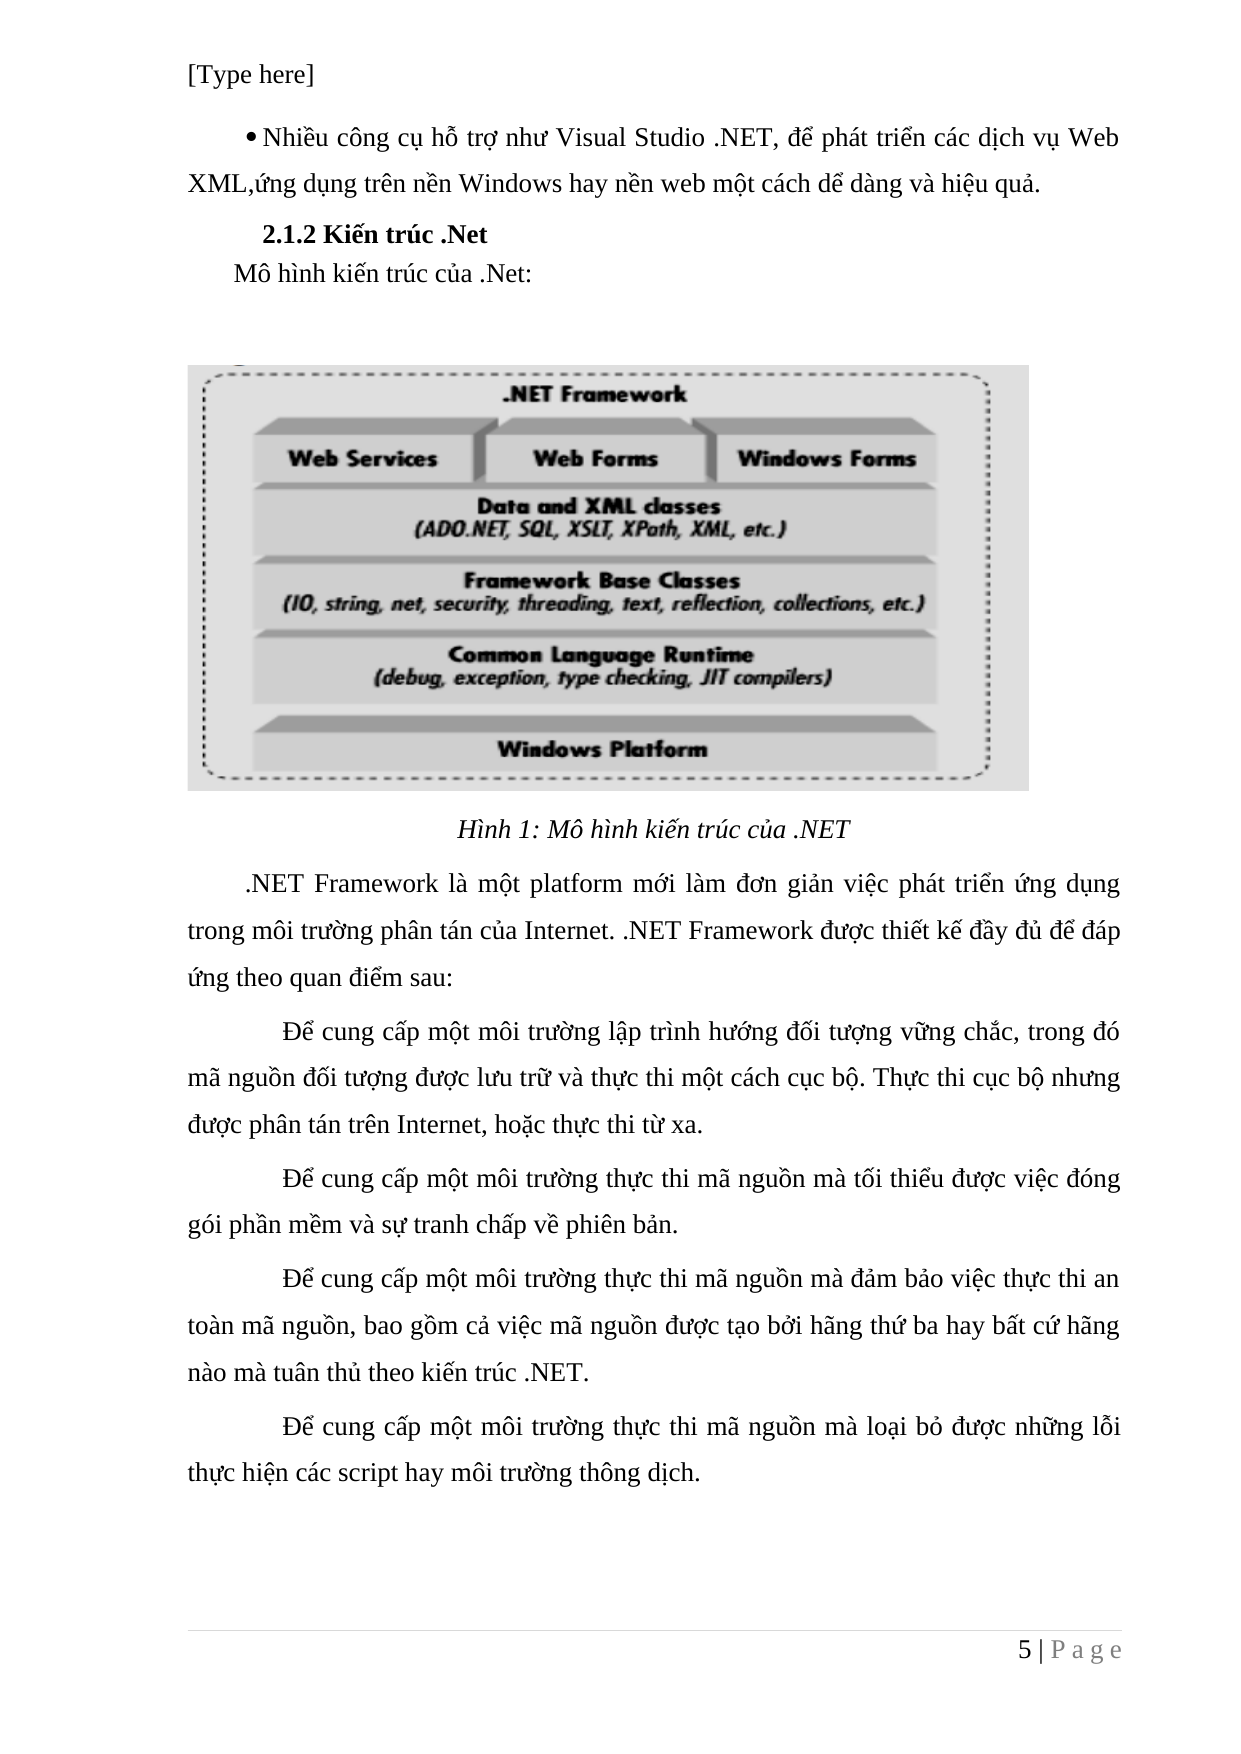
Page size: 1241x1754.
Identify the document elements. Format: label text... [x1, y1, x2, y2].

subtitle 2.1.2 Kiến trúc .Net [187, 218, 1122, 249]
picture [187, 365, 1029, 791]
text Để cung cấp một môi trường thực thi mã nguồn mà đảm bảo việc thực thi an toàn mã nguồn, bao gồm cả việc mã nguồn được tạo bởi hãng thứ ba hay bất cứ hãng nào mà tuân thủ theo kiến trúc .NET. [187, 1262, 1122, 1387]
text Để cung cấp một môi trường lập trình hướng đối tượng vững chắc, trong đó mã nguồn đối tượng được lưu trữ và thực thi một cách cục bộ. Thực thi cục bộ nhưng được phân tán trên Internet, hoặc thực thi từ xa. [187, 1014, 1122, 1139]
text Hình 1: Mô hình kiến trúc của .NET [187, 813, 1122, 844]
text Mô hình kiến trúc của .Net: [187, 258, 1122, 289]
text Để cung cấp một môi trường thực thi mã nguồn mà tối thiểu được việc đóng gói phần mềm và sự tranh chấp về phiên bản. [187, 1162, 1122, 1240]
list Nhiều công cụ hỗ trợ như Visual Studio .NET, để phát triển các dịch vụ Web XML,ứng dụng trên nền Windows hay nền web một cách dể dàng và hiệu quả. [187, 121, 1122, 199]
text .NET Framework là một platform mới làm đơn giản việc phát triển ứng dụng trong môi trường phân tán của Internet. .NET Framework được thiết kế đầy đủ để đáp ứng theo quan điểm sau: [187, 867, 1122, 992]
text Để cung cấp một môi trường thực thi mã nguồn mà loại bỏ được những lỗi thực hiện các script hay môi trường thông dịch. [187, 1410, 1122, 1488]
